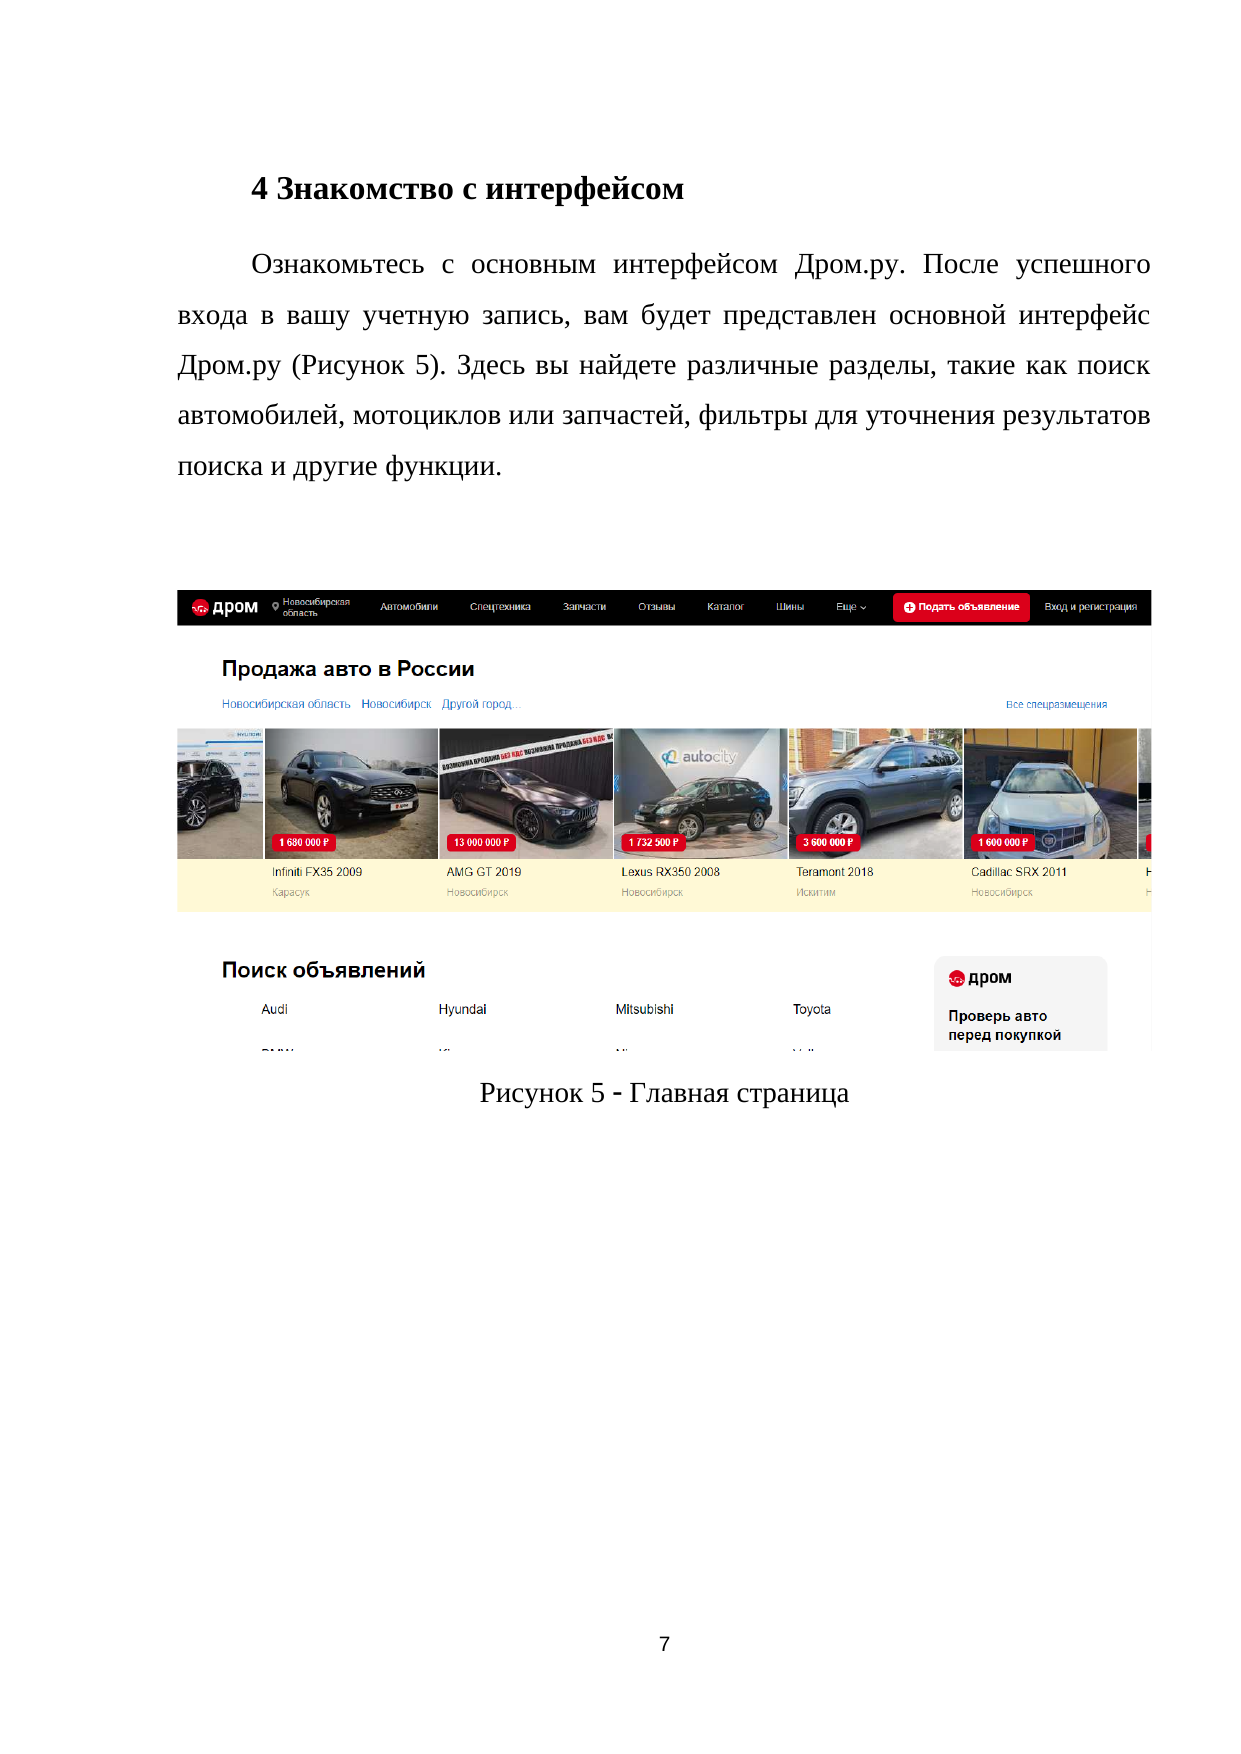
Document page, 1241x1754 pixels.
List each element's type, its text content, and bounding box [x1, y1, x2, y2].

text Ознакомьтесь с основным интерфейсом Дром.ру. После успешного входа в вашу учетную запись, вам будет представлен основной интерфейс Дром.ру (Рисунок 5). Здесь вы найдете различные разделы, такие как поиск автомобилей, мотоциклов или запчастей, фильтры для уточнения результатов поиска и другие функции. [177, 246, 1152, 481]
text Рисунок 5 Главная страница [177, 1075, 1152, 1108]
picture [177, 590, 1152, 1051]
subtitle 4 Знакомство с интерфейсом [177, 168, 1152, 206]
